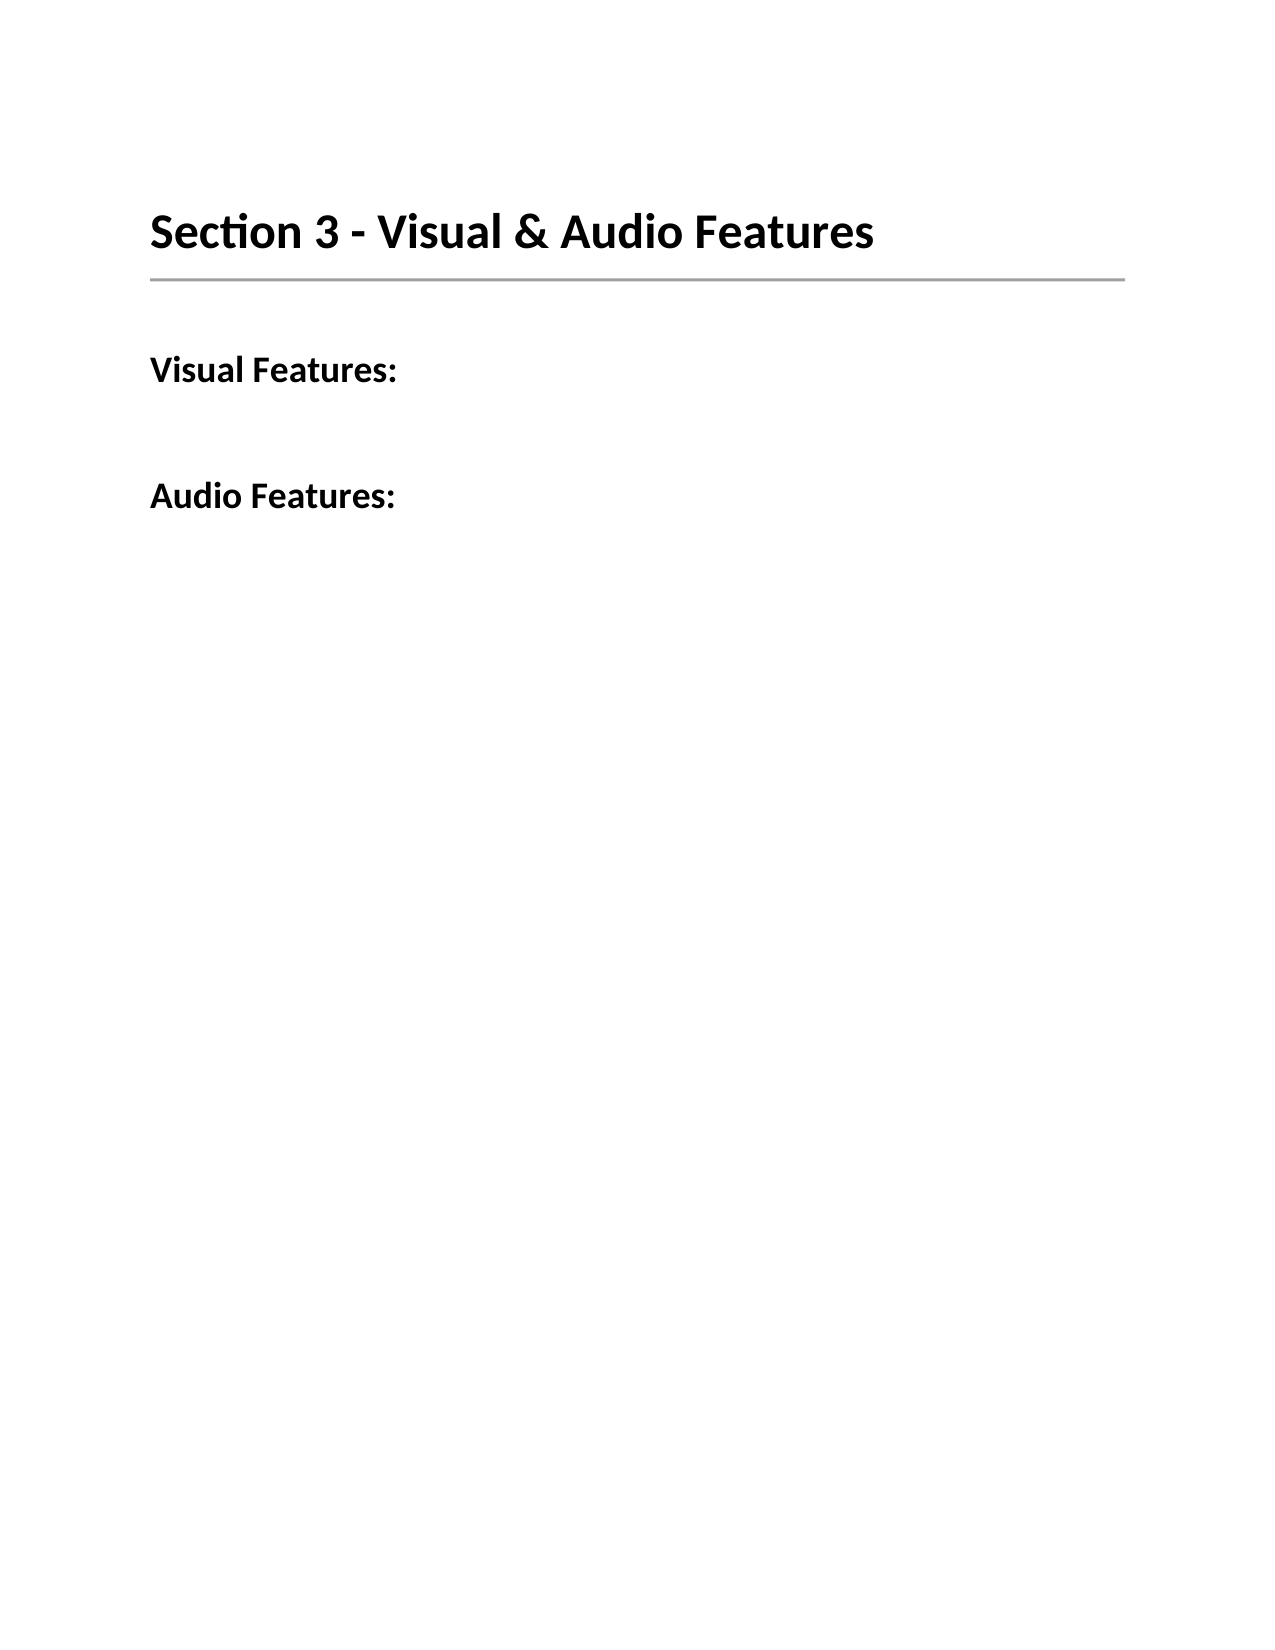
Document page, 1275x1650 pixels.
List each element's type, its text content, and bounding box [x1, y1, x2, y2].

subtitle Audio Features: [150, 472, 1125, 518]
subtitle Visual Features: [150, 346, 1125, 392]
subtitle Section 3 - Visual & Audio Features [150, 200, 1125, 261]
